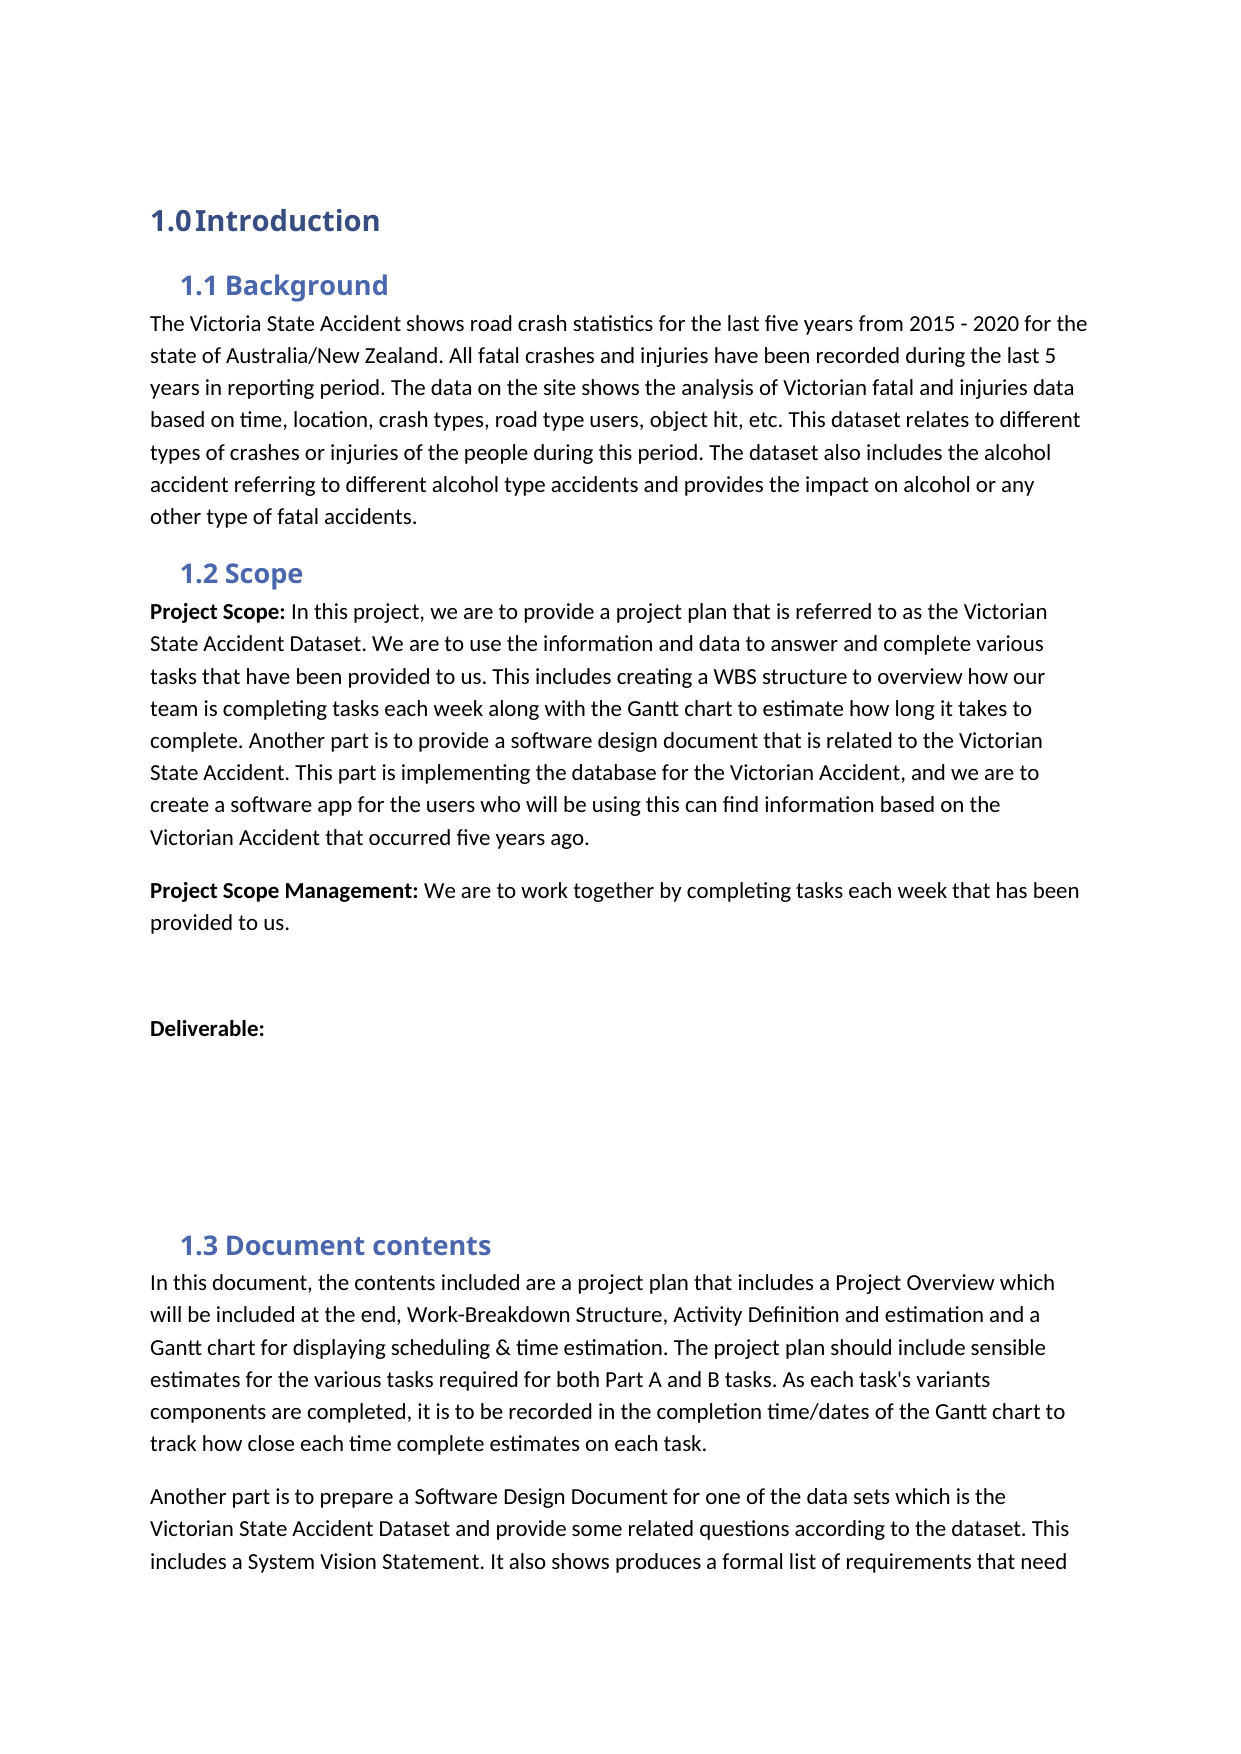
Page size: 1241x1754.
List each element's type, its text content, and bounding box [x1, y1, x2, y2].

subtitle Scope [179, 555, 1090, 592]
text Project Scope: In this project, we are to provide a project plan that is referred to as the Victorian State Accident Dataset. We are to use the information and data to answer and complete various tasks that have been provided to us. This includes creating a WBS structure to overview how our team is completing tasks each week along with the Gantt chart to estimate how long it takes to complete. Another part is to provide a software design document that is related to the Victorian State Accident. This part is implementing the database for the Victorian Accident, and we are to create a software app for the users who will be using this can find information based on the Victorian Accident that occurred five years ago. [150, 597, 1090, 851]
text Deliverable: [150, 1014, 1090, 1042]
text Project Scope Management: We are to work together by completing tasks each week that has been provided to us. [150, 876, 1090, 936]
text The Victoria State Accident shows road crash statistics for the last five years from 2015 - 2020 for the state of Australia/New Zealand. All fatal crashes and injuries have been recorded during the last 5 years in reporting period. The data on the site shows the analysis of Victorian fatal and injuries data based on time, location, crash types, road type users, object hit, etc. This dataset relates to different types of crashes or injuries of the people during this period. The dataset also includes the alcohol accident referring to different alcohol type accidents and provides the impact on alcohol or any other type of fatal accidents. [150, 309, 1090, 530]
subtitle Introduction [150, 200, 1090, 240]
subtitle Document contents [179, 1226, 1090, 1263]
subtitle Background [179, 266, 1090, 303]
